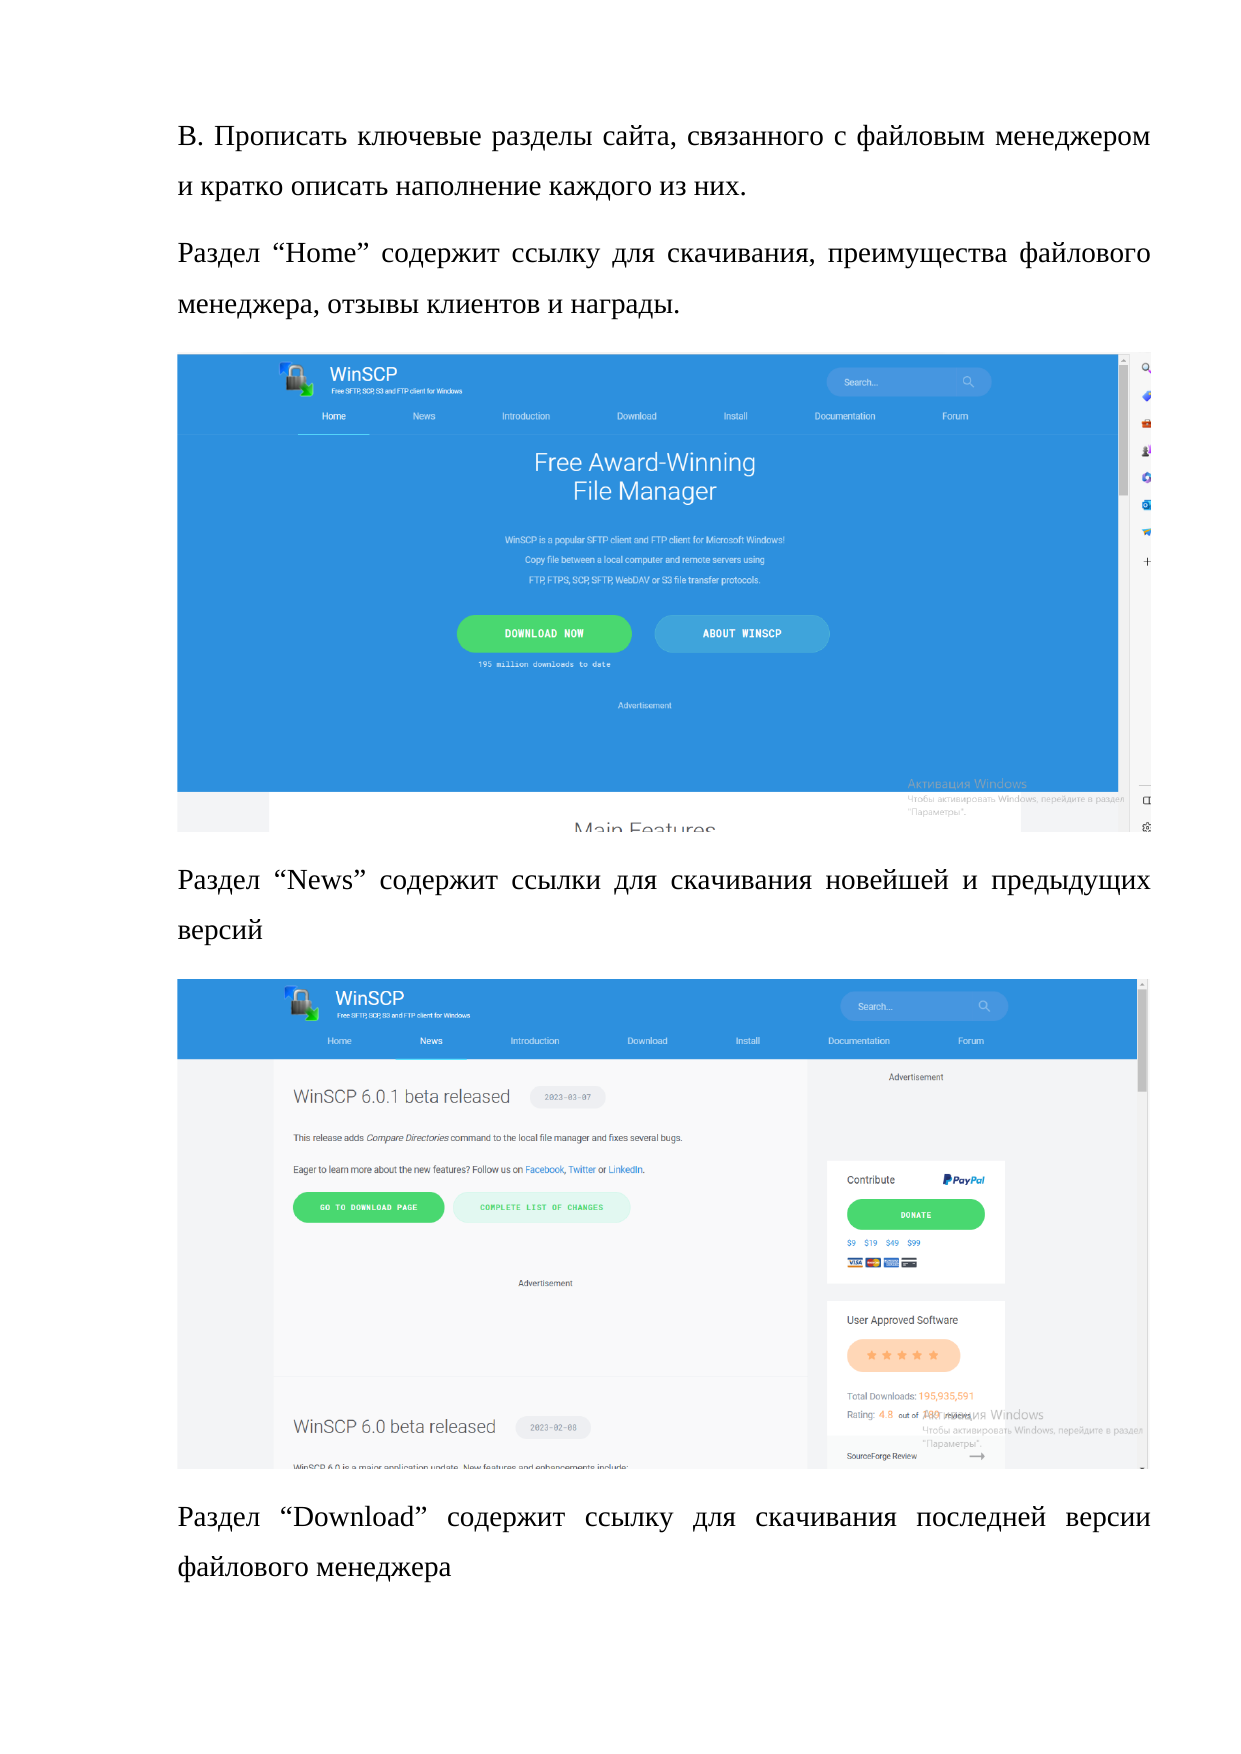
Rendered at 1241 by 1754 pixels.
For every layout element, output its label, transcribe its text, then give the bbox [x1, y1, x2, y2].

text Раздел “Home” содержит ссылку для скачивания, преимущества файлового менеджера, отзывы клиентов и награды. [177, 235, 1152, 319]
text В. Прописать ключевые разделы сайта, связанного с файловым менеджером и кратко описать наполнение каждого из них. [177, 118, 1152, 202]
text Раздел “News” содержит ссылки для скачивания новейшей и предыдущих версий [177, 862, 1152, 946]
picture [177, 979, 1150, 1469]
picture [177, 352, 1151, 832]
text Раздел “Download” содержит ссылку для скачивания последней версии файлового менеджера [177, 1499, 1152, 1583]
